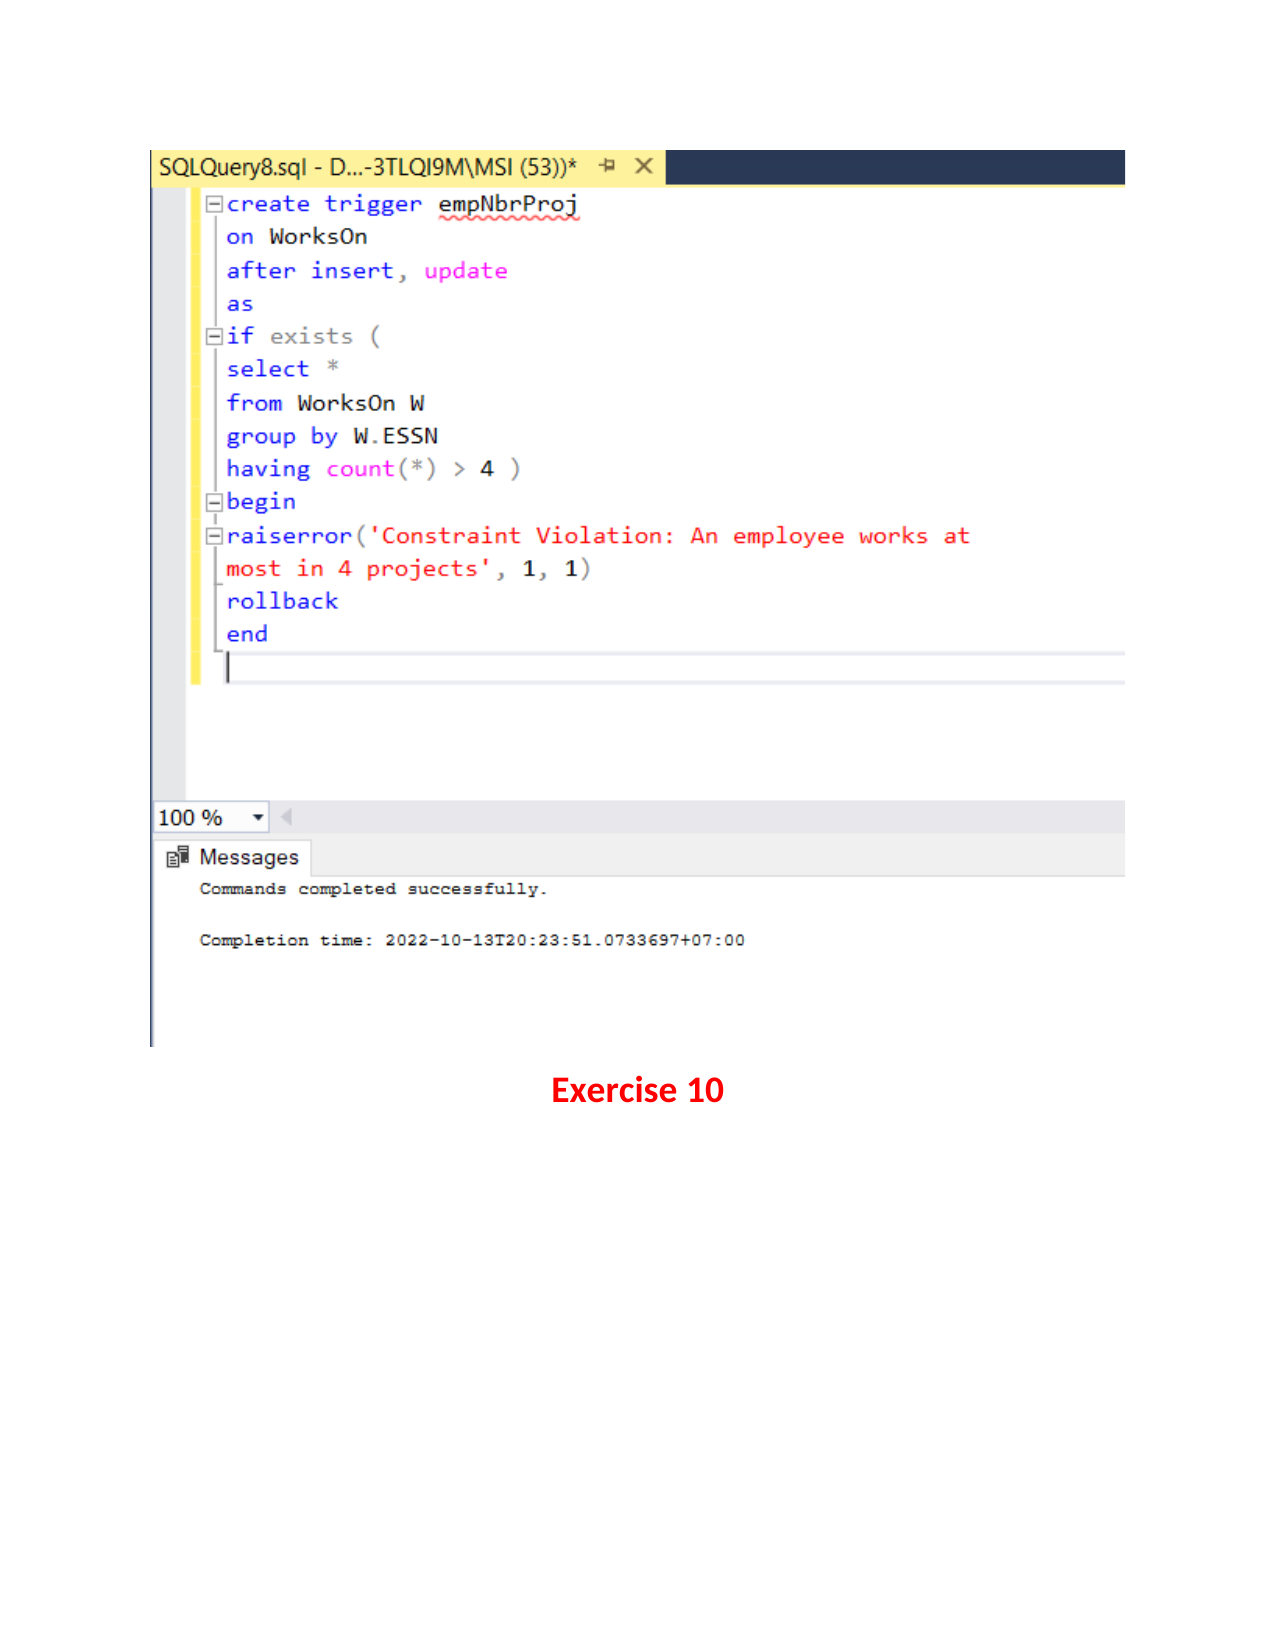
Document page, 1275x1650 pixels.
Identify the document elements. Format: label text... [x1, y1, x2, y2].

picture [150, 150, 1125, 1047]
text Exercise 10 [150, 1066, 1125, 1112]
